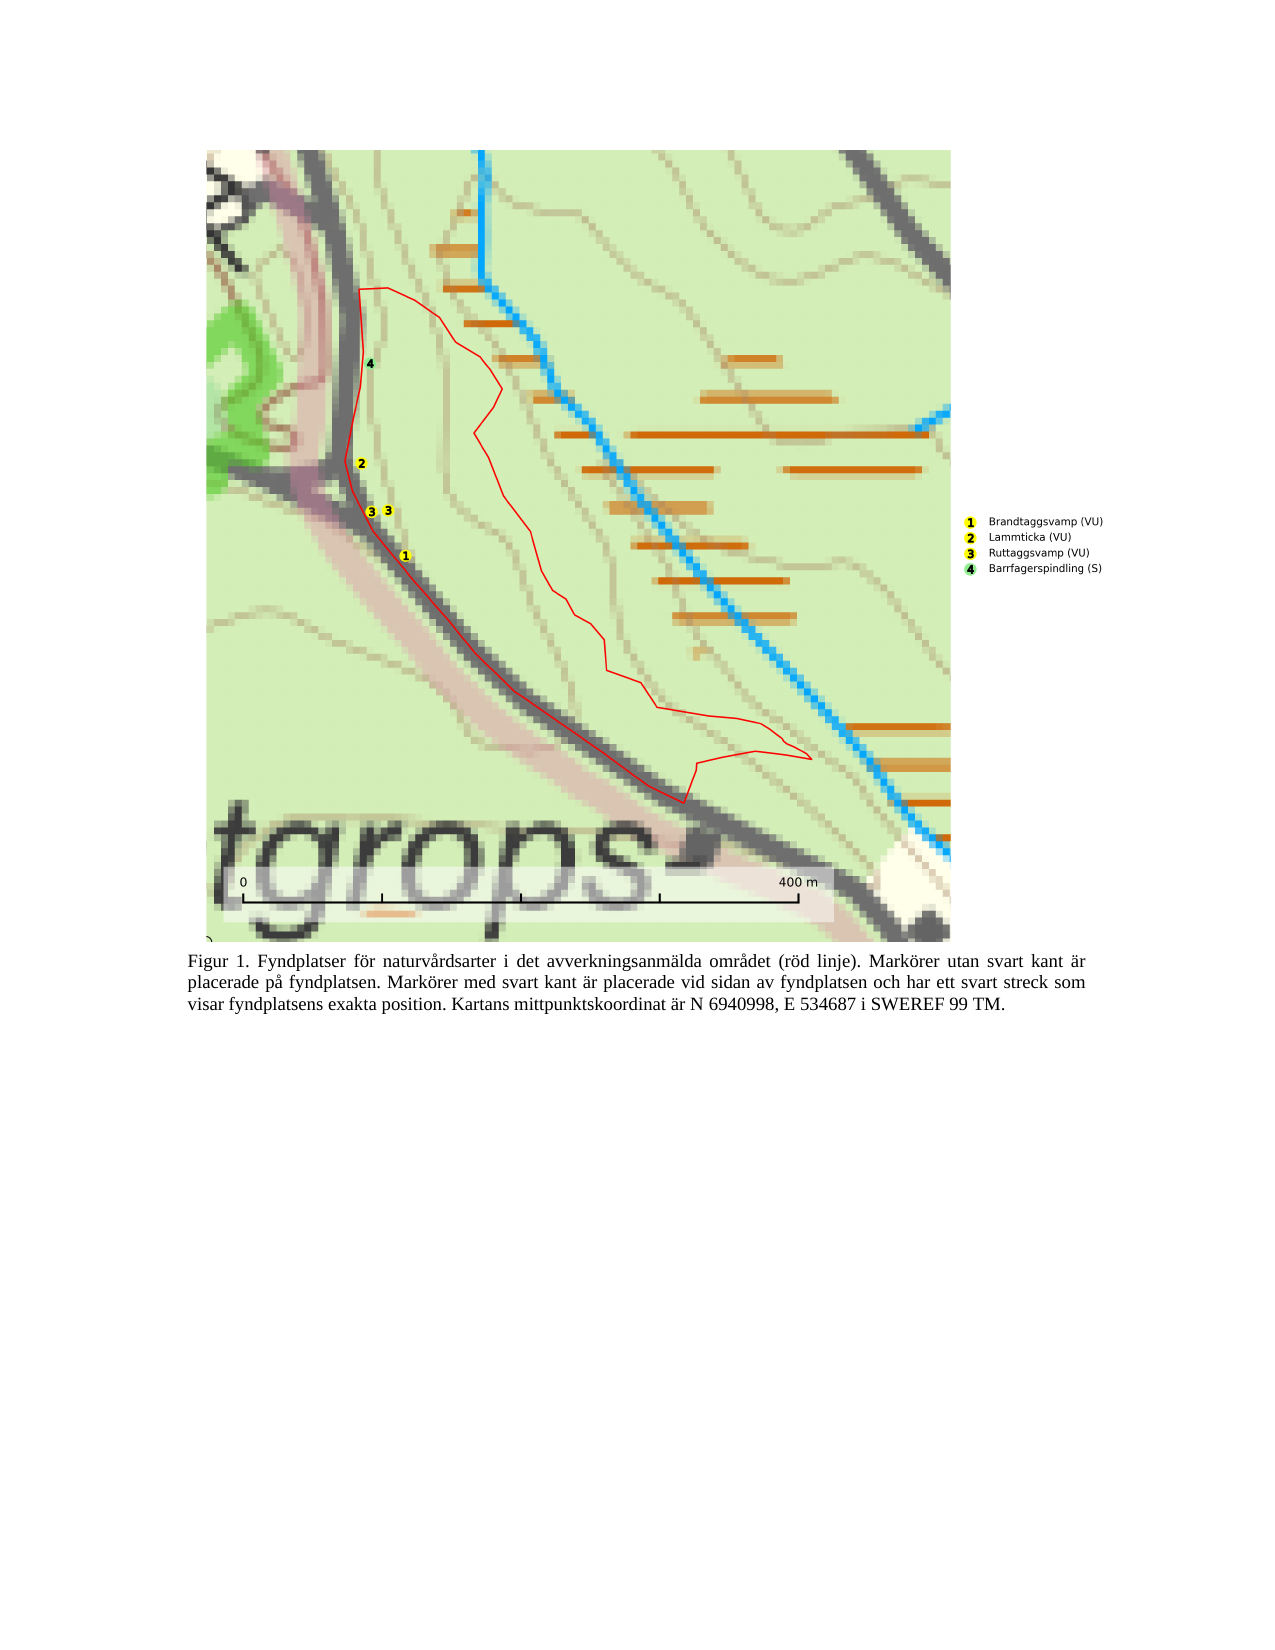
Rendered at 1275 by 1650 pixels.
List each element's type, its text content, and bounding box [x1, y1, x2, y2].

text Figur 1. Fyndplatser för naturvårdsarter i det avverkningsanmälda området (röd linje). Markörer utan svart kant är placerade på fyndplatsen. Markörer med svart kant är placerade vid sidan av fyndplatsen och har ett svart streck som visar fyndplatsens exakta position. Kartans mittpunktskoordinat är N 6940998, E 534687 i SWEREF 99 TM. [187, 950, 1087, 1014]
picture [206, 150, 1107, 942]
